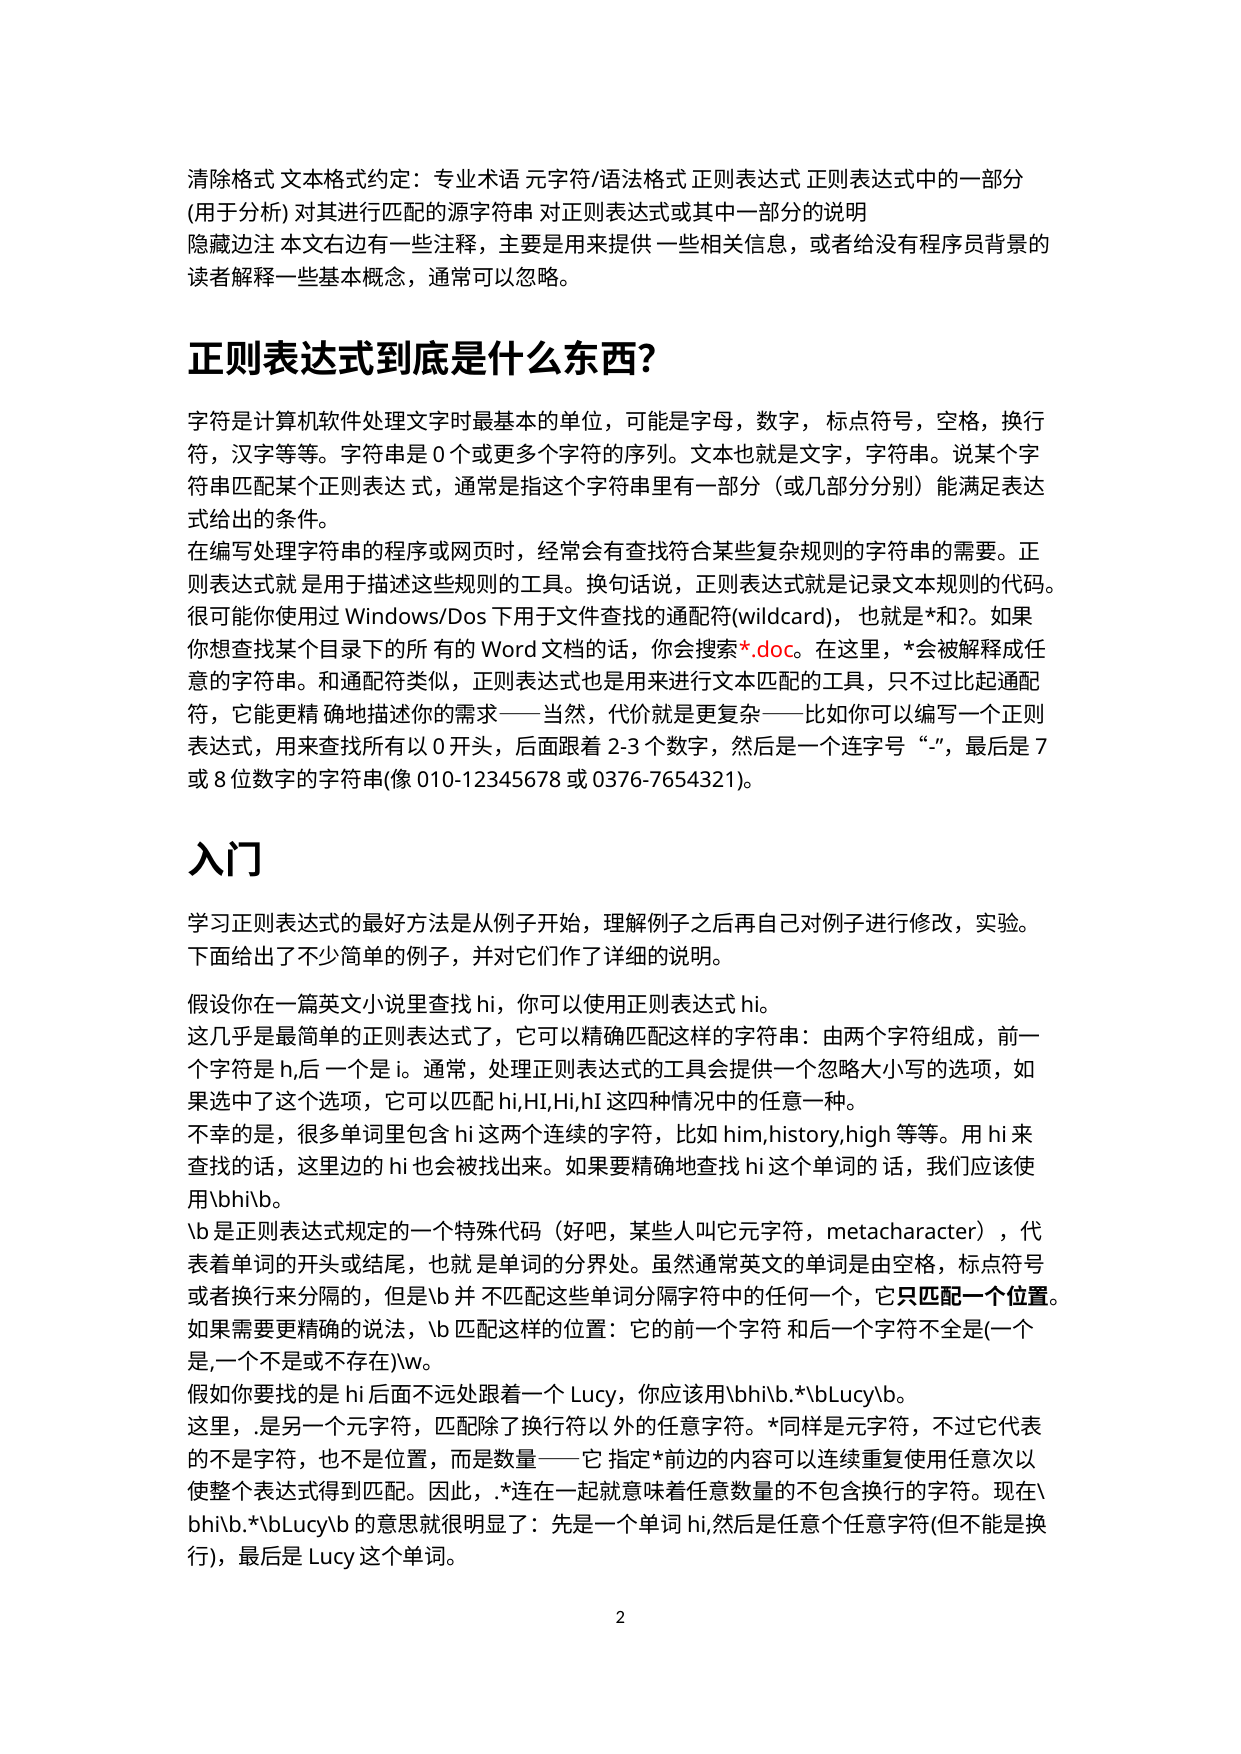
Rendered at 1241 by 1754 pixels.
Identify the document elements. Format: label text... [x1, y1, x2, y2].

text 假设你在一篇英文小说里查找hi，你可以使用正则表达式hi。 [187, 986, 1053, 1019]
text \b是正则表达式规定的一个特殊代码（好吧，某些人叫它元字符，metacharacter），代表着单词的开头或结尾，也就 是单词的分界处。虽然通常英文的单词是由空格，标点符号或者换行来分隔的，但是\b并 不匹配这些单词分隔字符中的任何一个，它只匹配一个位置。 [187, 1214, 1053, 1311]
text 学习正则表达式的最好方法是从例子开始，理解例子之后再自己对例子进行修改，实验。下面给出了不少简单的例子，并对它们作了详细的说明。 [187, 906, 1053, 971]
text 如果需要更精确的说法，\b匹配这样的位置：它的前一个字符 和后一个字符不全是(一个是,一个不是或不存在)\w。 [187, 1311, 1053, 1376]
text 不幸的是，很多单词里包含hi这两个连续的字符，比如him,history,high等等。用hi来查找的话，这里边的hi也会被找出来。如果要精确地查找hi这个单词的 话，我们应该使用\bhi\b。 [187, 1116, 1053, 1214]
text 字符是计算机软件处理文字时最基本的单位，可能是字母，数字， 标点符号，空格，换行符，汉字等等。字符串是0个或更多个字符的序列。文本也就是文字，字符串。说某个字符串匹配某个正则表达 式，通常是指这个字符串里有一部分（或几部分分别）能满足表达式给出的条件。 [187, 404, 1053, 534]
text 正则表达式到底是什么东西？ [187, 323, 1053, 388]
text 清除格式 文本格式约定：专业术语 元字符/语法格式 正则表达式 正则表达式中的一部分(用于分析) 对其进行匹配的源字符串 对正则表达式或其中一部分的说明 [187, 162, 1053, 227]
text 这里，.是另一个元字符，匹配除了换行符以 外的任意字符。*同样是元字符，不过它代表的不是字符，也不是位置，而是数量——它 指定*前边的内容可以连续重复使用任意次以使整个表达式得到匹配。因此，.*连在一起就意味着任意数量的不包含换行的字符。现在\bhi\b.*\bLucy\b的意思就很明显了：先是一个单词 hi,然后是任意个任意字符(但不能是换行)，最后是Lucy这个单词。 [187, 1409, 1053, 1571]
text 隐藏边注 本文右边有一些注释，主要是用来提供 一些相关信息，或者给没有程序员背景的读者解释一些基本概念，通常可以忽略。 [187, 227, 1053, 292]
text 假如你要找的是hi后面不远处跟着一个Lucy，你应该用\bhi\b.*\bLucy\b。 [187, 1376, 1053, 1409]
text 入门 [187, 825, 1053, 890]
text 在编写处理字符串的程序或网页时，经常会有查找符合某些复杂规则的字符串的需要。正则表达式就 是用于描述这些规则的工具。换句话说，正则表达式就是记录文本规则的代码。 [187, 534, 1053, 599]
text 这几乎是最简单的正则表达式了，它可以精确匹配这样的字符串：由两个字符组成，前一个字符是h,后 一个是i。通常，处理正则表达式的工具会提供一个忽略大小写的选项，如果选中了这个选项，它可以匹配hi,HI,Hi,hI这四种情况中的任意一种。 [187, 1019, 1053, 1116]
text 很可能你使用过Windows/Dos下用于文件查找的通配符(wildcard)， 也就是*和?。如果你想查找某个目录下的所 有的Word文档的话，你会搜索*.doc。在这里，*会被解释成任意的字符串。和通配符类似，正则表达式也是用来进行文本匹配的工具，只不过比起通配符，它能更精 确地描述你的需求——当然，代价就是更复杂——比如你可以编写一个正则表达式，用来查找所有以0开头，后面跟着 2-3个数字，然后是一个连字号“-”，最后是7或8位数字的字符串(像010-12345678或0376-7654321)。 [187, 599, 1053, 794]
